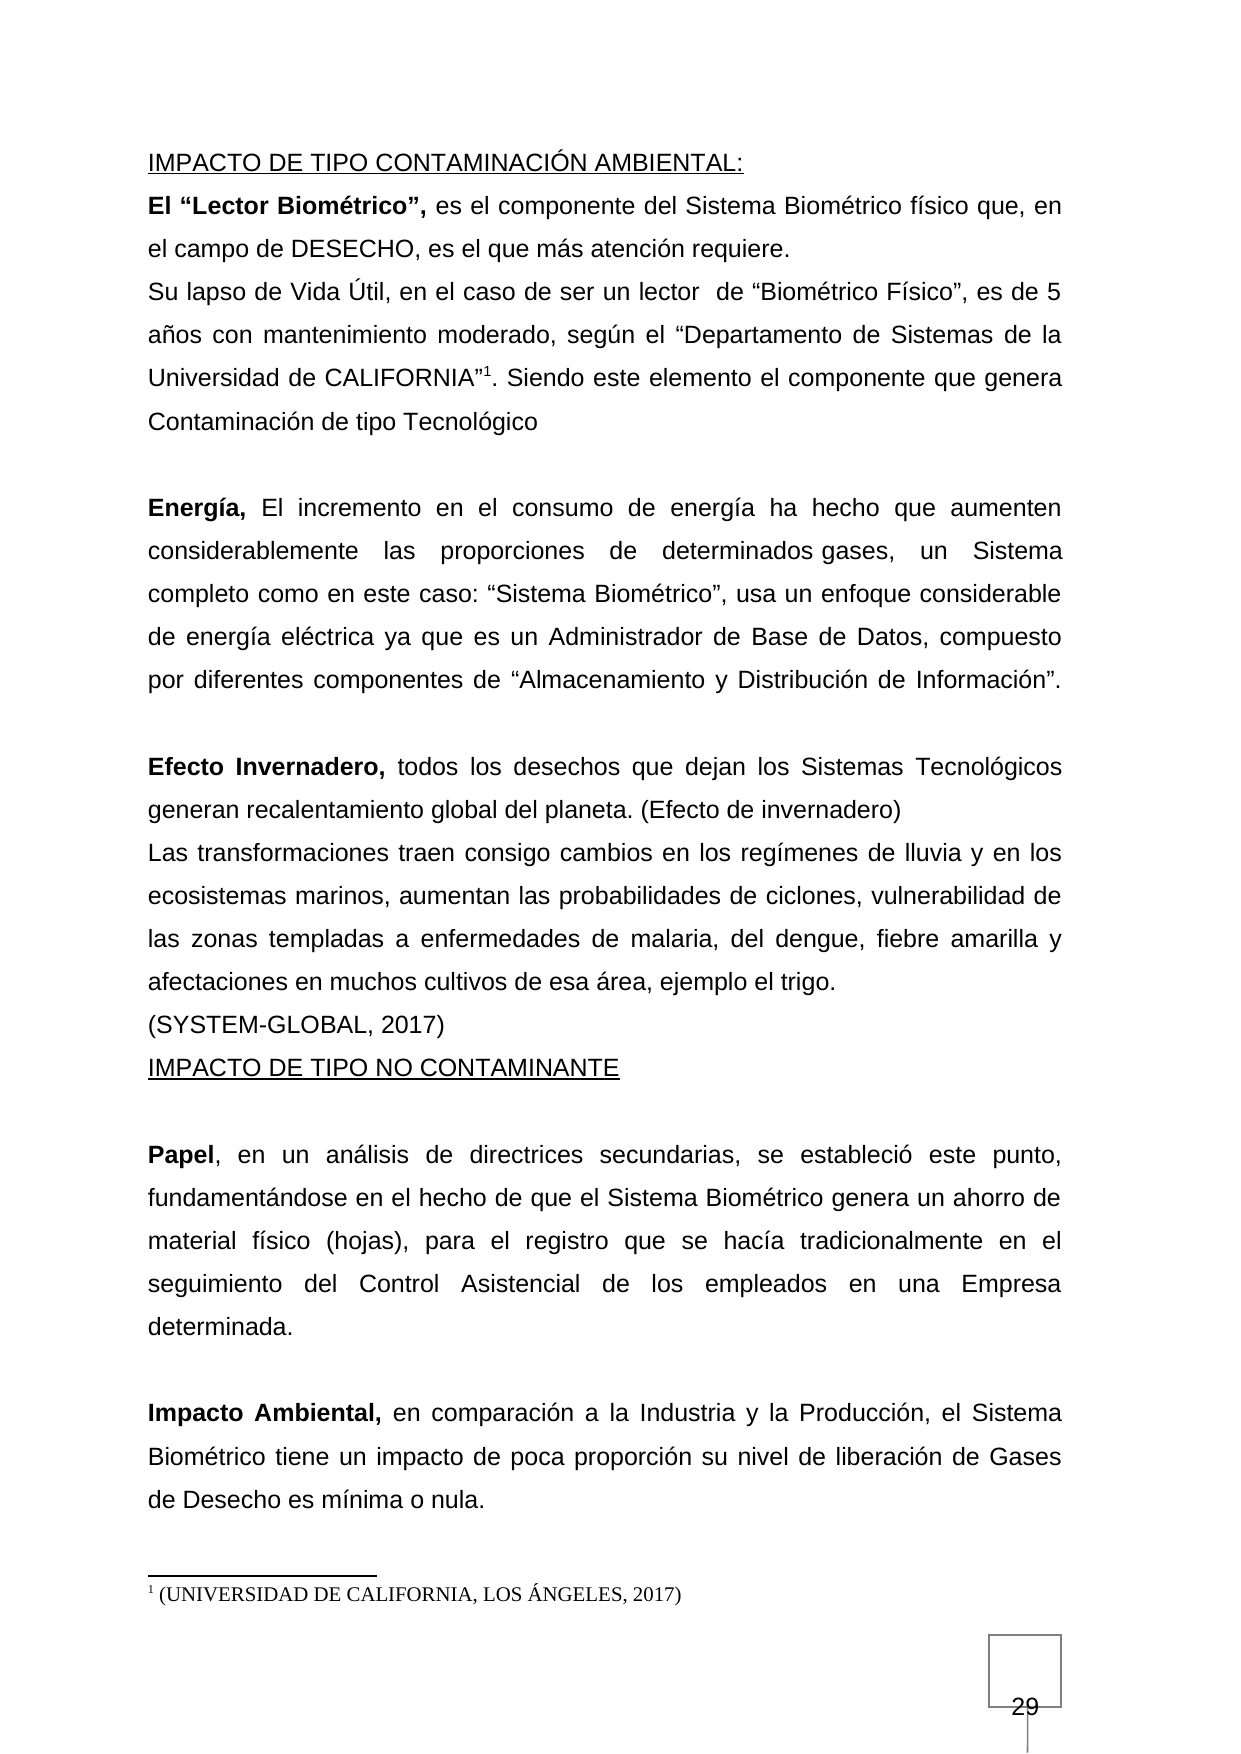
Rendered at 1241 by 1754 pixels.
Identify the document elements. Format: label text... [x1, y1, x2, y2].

text Efecto Invernadero, todos los desechos que dejan los Sistemas Tecnológicos generan recalentamiento global del planeta. (Efecto de invernadero) [148, 751, 1063, 823]
text El “Lector Biométrico”, es el componente del Sistema Biométrico físico que, en el campo de DESECHO, es el que más atención requiere. [148, 191, 1063, 263]
text IMPACTO DE TIPO NO CONTAMINANTE [148, 1053, 1063, 1082]
text Energía, El incremento en el consumo de energía ha hecho que aumenten considerablemente las proporciones de determinados gases, un Sistema completo como en este caso: “Sistema Biométrico”, usa un enfoque considerable de energía eléctrica ya que es un Administrador de Base de Datos, compuesto por diferentes componentes de “Almacenamiento y Distribución de Información”. [148, 493, 1063, 737]
text Impacto Ambiental, en comparación a la Industria y la Producción, el Sistema Biométrico tiene un impacto de poca proporción su nivel de liberación de Gases de Desecho es mínima o nula. [148, 1398, 1063, 1513]
text IMPACTO DE TIPO CONTAMINACIÓN AMBIENTAL: [148, 148, 1063, 176]
text Papel, en un análisis de directrices secundarias, se estableció este punto, fundamentándose en el hecho de que el Sistema Biométrico genera un ahorro de material físico (hojas), para el registro que se hacía tradicionalmente en el seguimiento del Control Asistencial de los empleados en una Empresa determinada. [148, 1139, 1063, 1341]
text Su lapso de Vida Útil, en el caso de ser un lector de “Biométrico Físico”, es de 5 años con mantenimiento moderado, según el “Departamento de Sistemas de la Universidad de CALIFORNIA”. Siendo este elemento el componente que genera Contaminación de tipo Tecnológico [148, 277, 1063, 435]
text Las transformaciones traen consigo cambios en los regímenes de lluvia y en los ecosistemas marinos, aumentan las probabilidades de ciclones, vulnerabilidad de las zonas templadas a enfermedades de malaria, del dengue, fiebre amarilla y afectaciones en muchos cultivos de esa área, ejemplo el trigo. [148, 838, 1063, 996]
